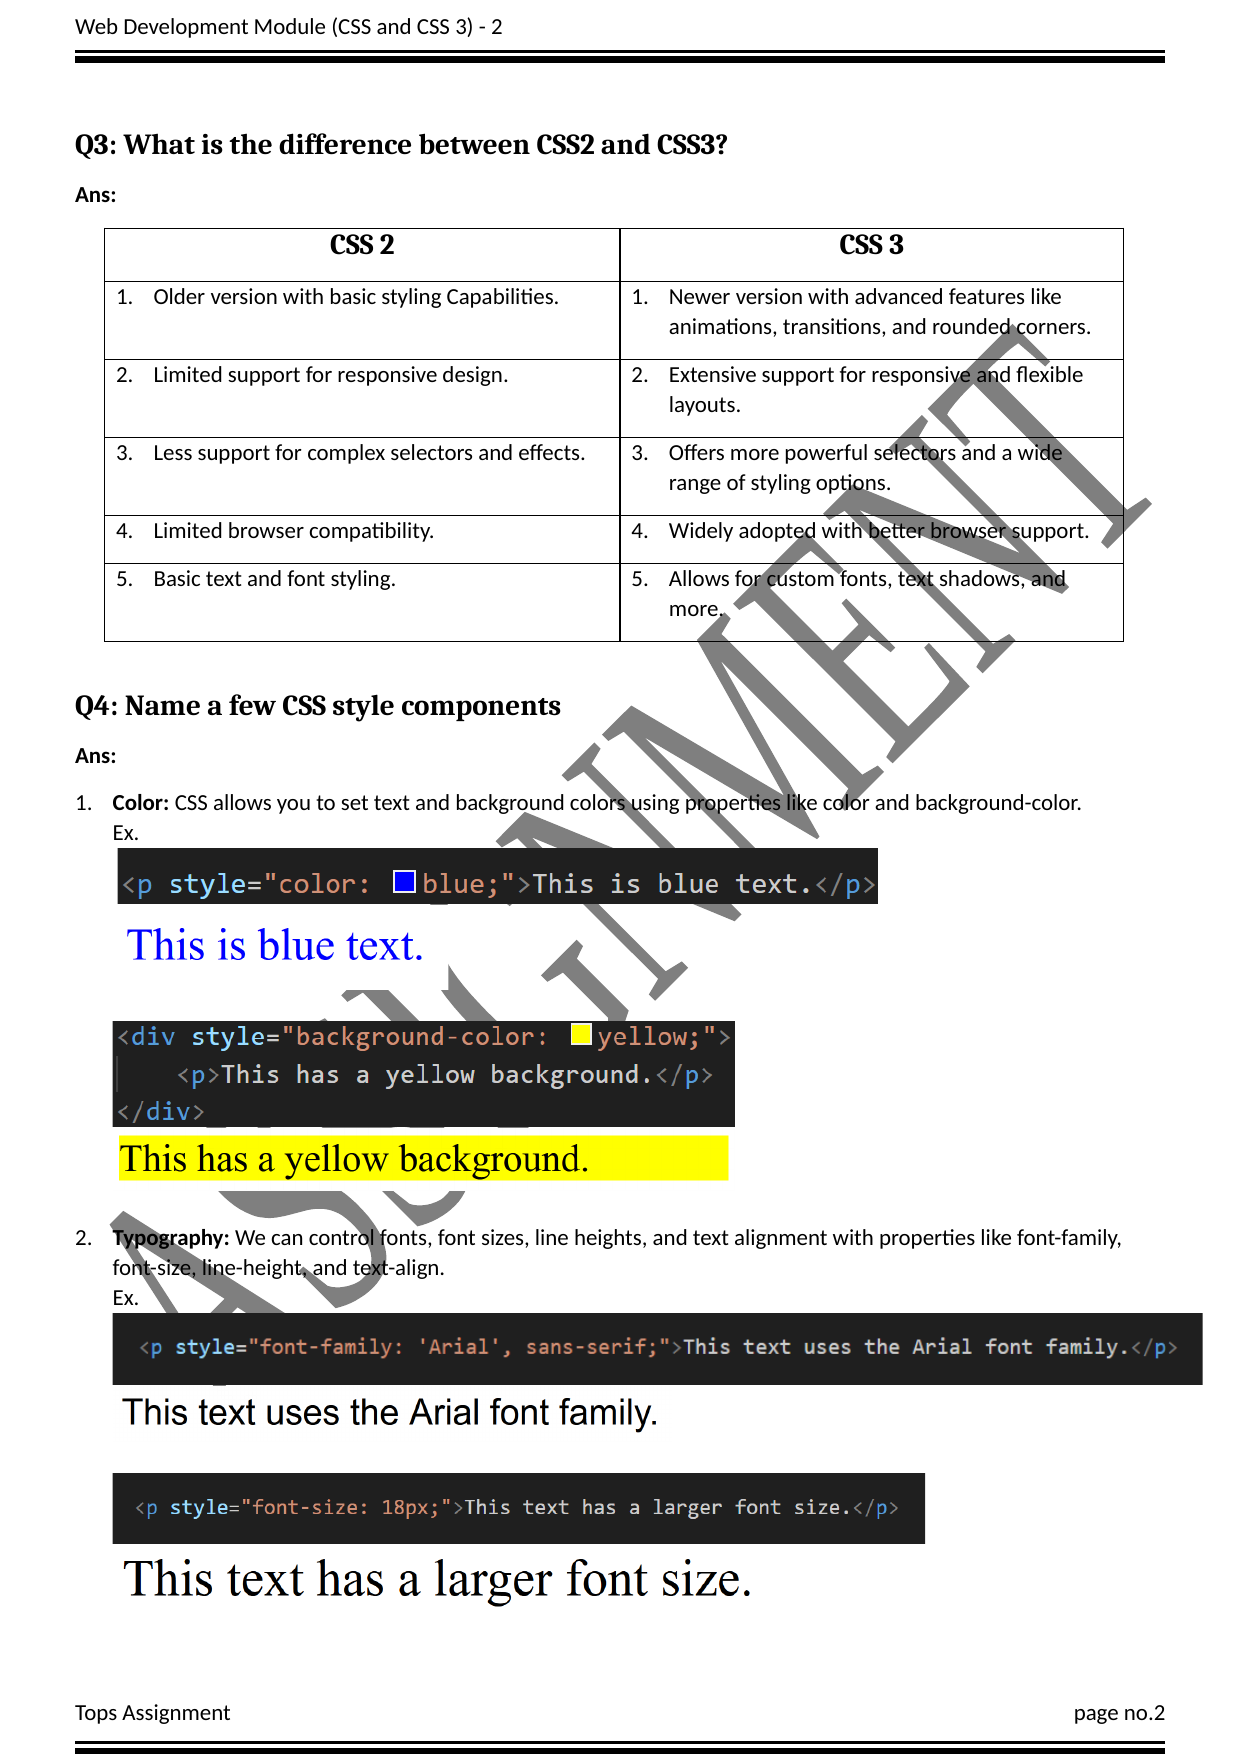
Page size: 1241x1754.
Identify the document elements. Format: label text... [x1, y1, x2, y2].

list Ex. [112, 1283, 1165, 1312]
table_header CSS 2 [105, 229, 619, 281]
table_header CSS 3 [621, 229, 1123, 281]
table_cell Allows for custom fonts, text shadows, and more. [621, 564, 1123, 641]
picture [117, 848, 878, 904]
table_cell Limited support for responsive design. [105, 360, 619, 437]
list Ex. [112, 818, 1165, 847]
picture [112, 1128, 735, 1191]
picture [112, 1386, 673, 1442]
text Q4: Name a few CSS style components [75, 689, 1165, 722]
picture [112, 1473, 926, 1544]
table_cell Limited browser compatibility. [105, 516, 619, 563]
table_cell Basic text and font styling. [105, 564, 619, 641]
text Q3: What is the difference between CSS2 and CSS3? [75, 128, 1165, 161]
list Typography: We can control fonts, font sizes, line heights, and text alignment with properties like font-family, font-size, line-height, and text-align. [75, 1223, 1165, 1281]
text Ans: [75, 181, 1165, 209]
picture [112, 1021, 735, 1127]
picture [112, 905, 449, 990]
table_cell Newer version with advanced features like animations, transitions, and rounded corners. [621, 282, 1123, 359]
picture [112, 1545, 772, 1617]
table_cell Offers more powerful selectors and a wide range of styling options. [621, 438, 1123, 515]
table_cell Older version with basic styling Capabilities. [105, 282, 619, 359]
table_cell Extensive support for responsive and flexible layouts. [621, 360, 1123, 437]
text Ans: [75, 741, 1165, 769]
table_cell Less support for complex selectors and effects. [105, 438, 619, 515]
list Color: CSS allows you to set text and background colors using properties like color and background-color. [75, 788, 1165, 816]
picture [112, 1313, 1203, 1385]
table_cell Widely adopted with better browser support. [621, 516, 1123, 563]
